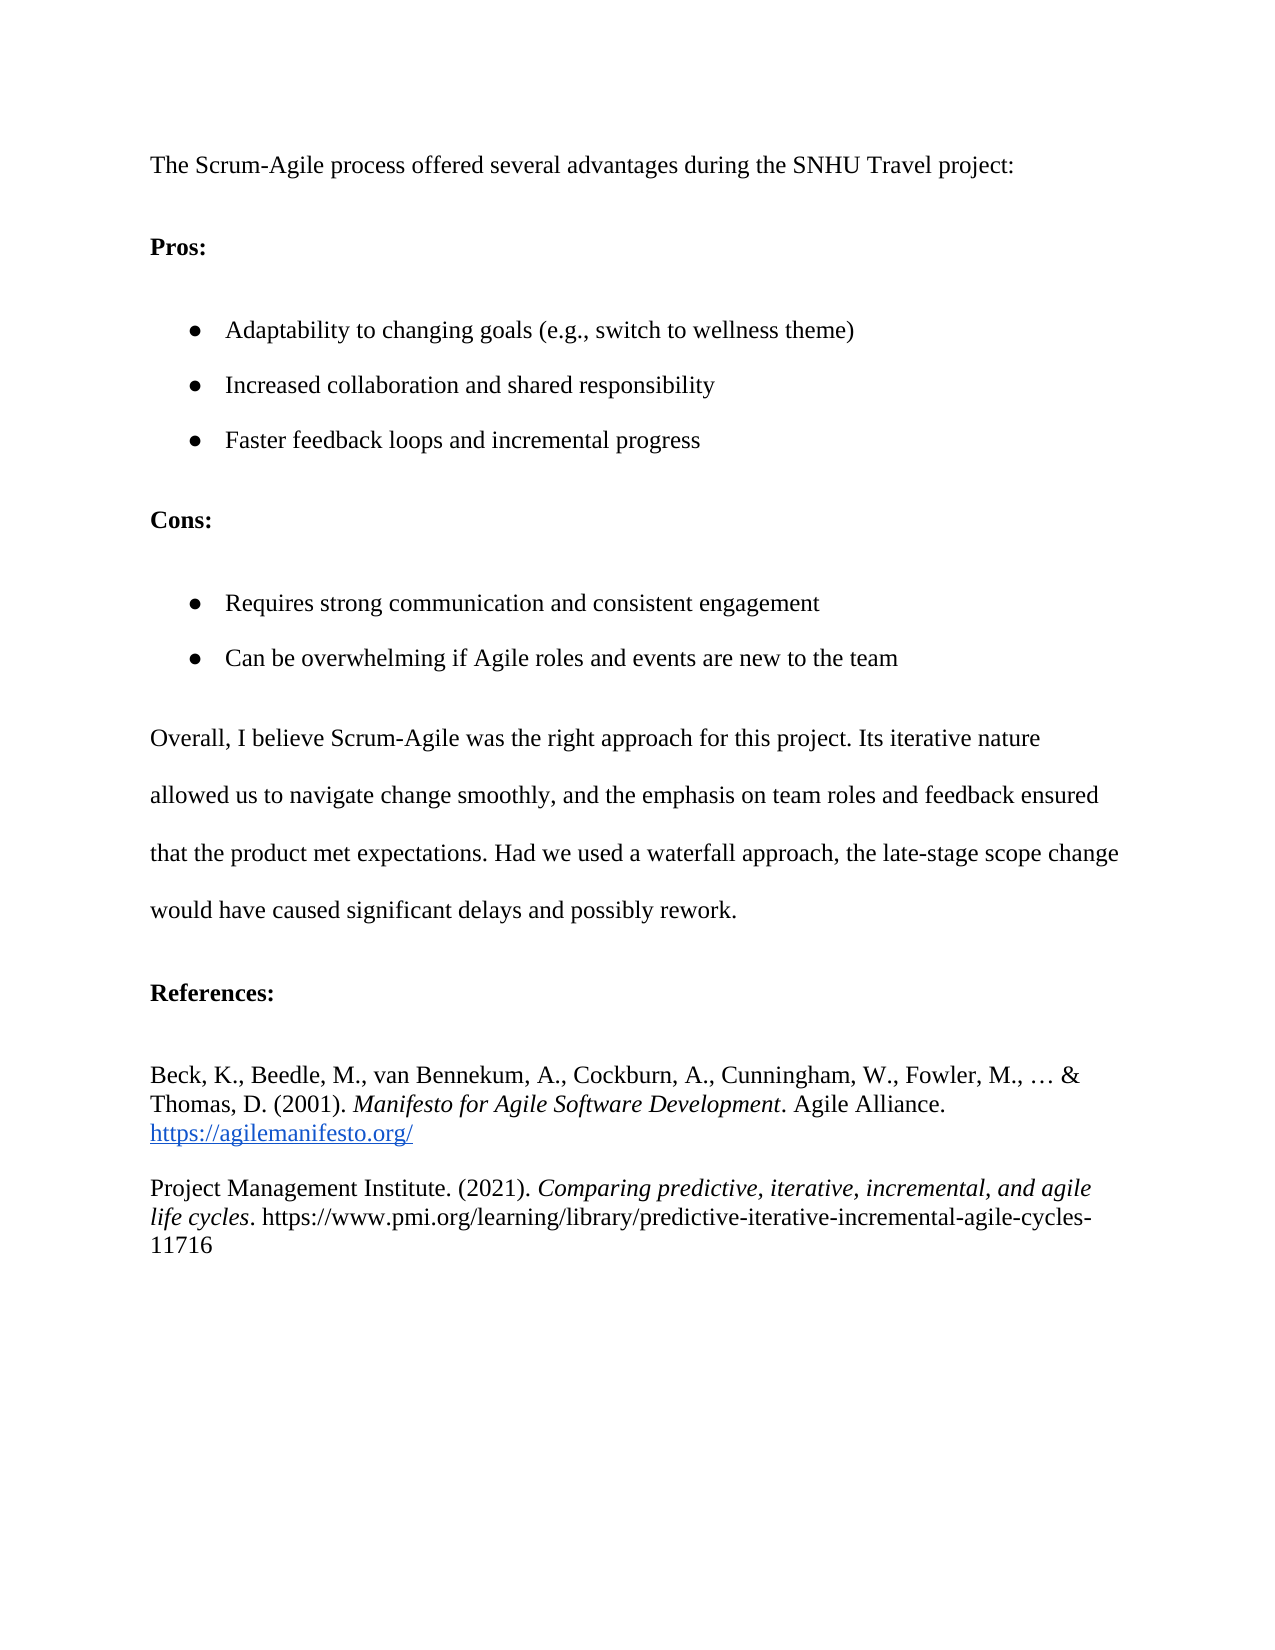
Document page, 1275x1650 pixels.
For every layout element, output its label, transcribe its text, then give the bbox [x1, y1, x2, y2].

text Overall, I believe Scrum-Agile was the right approach for this project. Its iterative nature allowed us to navigate change smoothly, and the emphasis on team roles and feedback ensured that the product met expectations. Had we used a waterfall approach, the late-stage scope change would have caused significant delays and possibly rework. [150, 723, 1125, 924]
text The Scrum-Agile process offered several advantages during the SNHU Travel project: [150, 150, 1125, 179]
list Requires strong communication and consistent engagement [187, 588, 1125, 643]
text Cons: [150, 505, 1125, 534]
list Can be overwhelming if Agile roles and events are new to the team [187, 643, 1125, 698]
list Adaptability to changing goals (e.g., switch to wellness theme) [187, 315, 1125, 370]
text Project Management Institute. (2021). Comparing predictive, iterative, incremental, and agile life cycles. https://www.pmi.org/learning/library/predictive-iterative-incremental-agile-cycles-11716 [150, 1173, 1125, 1286]
list Increased collaboration and shared responsibility [187, 370, 1125, 425]
text References: [150, 978, 1125, 1007]
text Beck, K., Beedle, M., van Bennekum, A., Cockburn, A., Cunningham, W., Fowler, M., … & Thomas, D. (2001). Manifesto for Agile Software Development. Agile Alliance. https://agilemanifesto.org/ [150, 1061, 1125, 1173]
text Pros: [150, 232, 1125, 261]
list Faster feedback loops and incremental progress [187, 425, 1125, 480]
